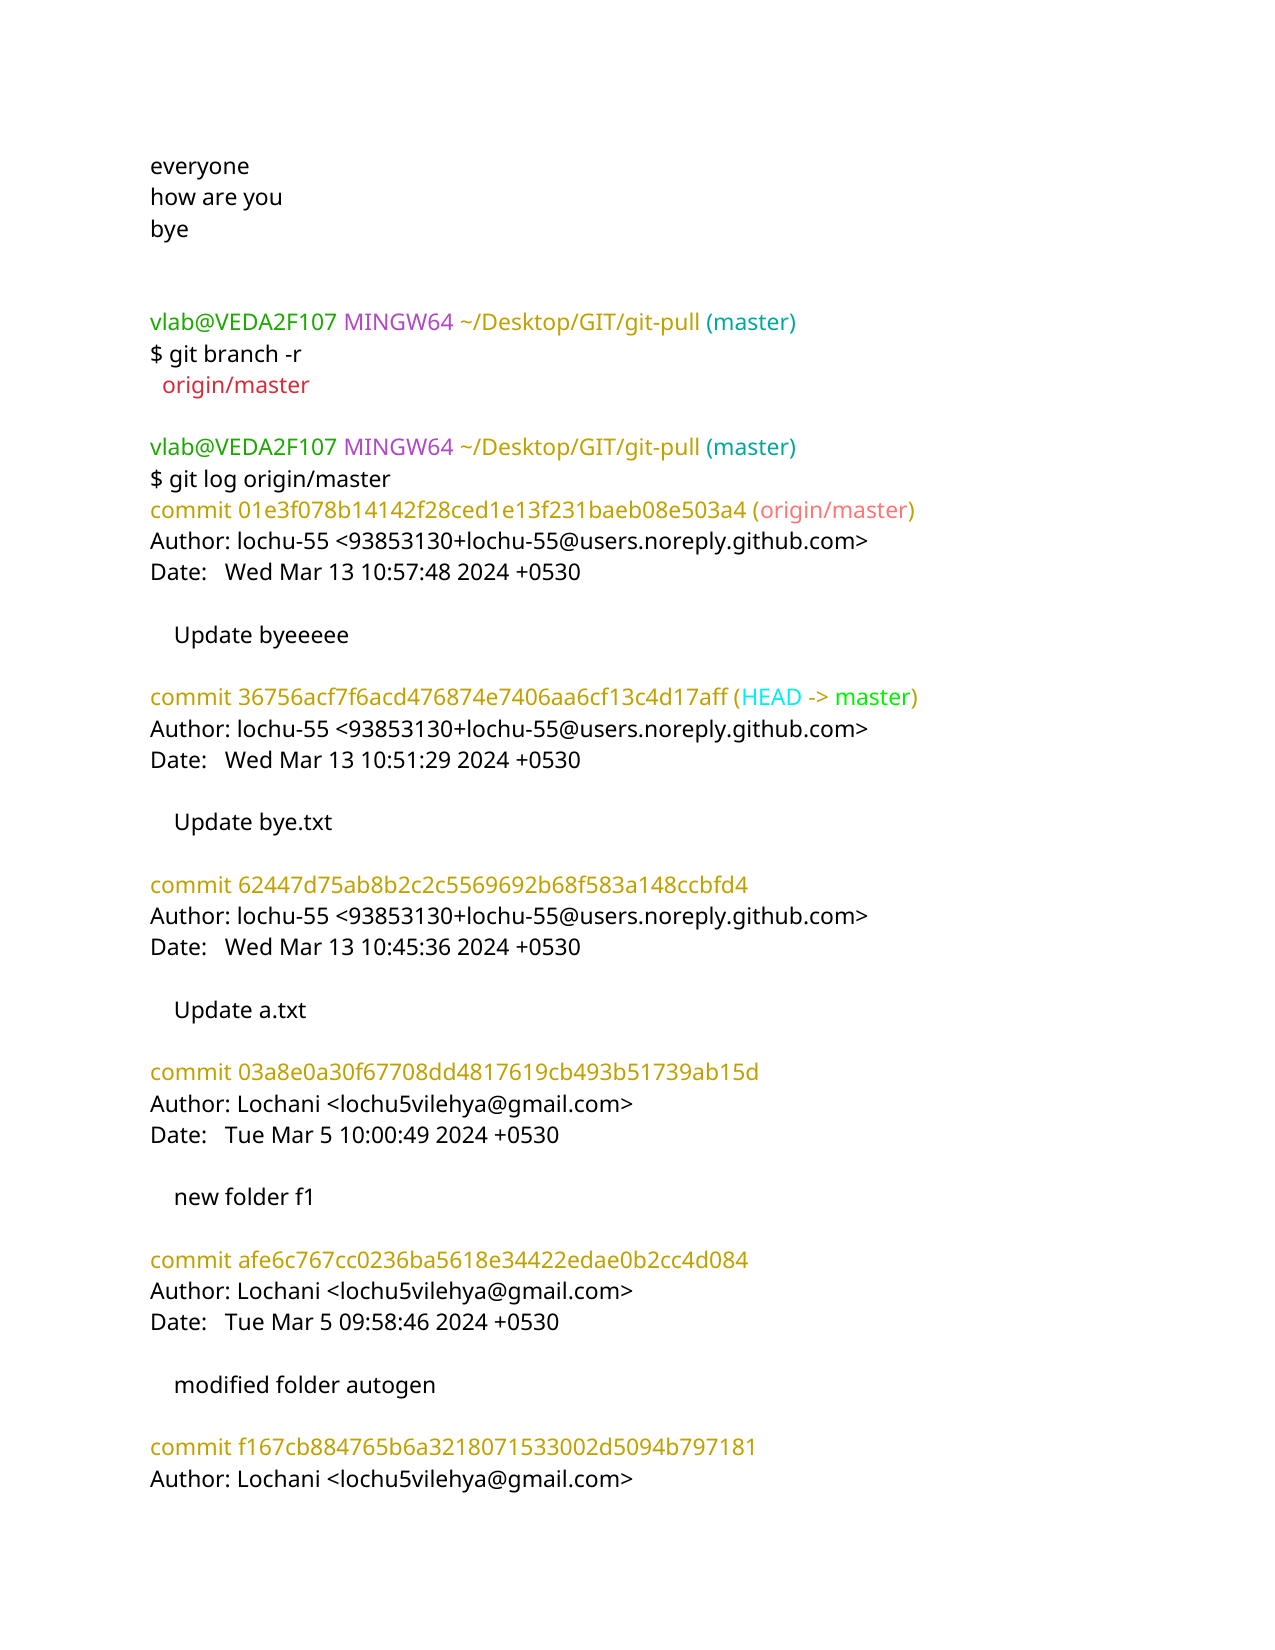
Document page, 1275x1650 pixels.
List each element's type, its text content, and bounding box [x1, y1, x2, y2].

text Author: lochu-55 <93853130+lochu-55@users.noreply.github.com> [150, 900, 1125, 931]
text commit 36756acf7f6acd476874e7406aa6cf13c4d17aff (HEAD -> master) [150, 681, 1125, 712]
text Author: lochu-55 <93853130+lochu-55@users.noreply.github.com> [150, 712, 1125, 744]
text commit afe6c767cc0236ba5618e34422edae0b2cc4d084 [150, 1244, 1125, 1275]
text Date: Wed Mar 13 10:45:36 2024 +0530 [150, 931, 1125, 962]
text commit 01e3f078b14142f28ced1e13f231baeb08e503a4 (origin/master) [150, 494, 1125, 525]
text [150, 1462, 1125, 1494]
text Update byeeeee [150, 619, 1125, 650]
text Author: lochu-55 <93853130+lochu-55@users.noreply.github.com> [150, 525, 1125, 556]
text modified folder autogen [150, 1369, 1125, 1400]
text Author: Lochani <lochu5vilehya@gmail.com> [150, 1087, 1125, 1119]
text Update bye.txt [150, 806, 1125, 837]
text origin/master [150, 369, 1125, 400]
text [150, 306, 1125, 337]
text $ git log origin/master [150, 462, 1125, 494]
text new folder f1 [150, 1181, 1125, 1212]
text everyone [150, 150, 1125, 181]
text Update a.txt [150, 994, 1125, 1025]
text $ git branch -r [150, 337, 1125, 369]
text commit f167cb884765b6a3218071533002d5094b797181 [150, 1431, 1125, 1462]
text Date: Wed Mar 13 10:51:29 2024 +0530 [150, 744, 1125, 775]
text Date: Wed Mar 13 10:57:48 2024 +0530 [150, 556, 1125, 587]
text commit 03a8e0a30f67708dd4817619cb493b51739ab15d [150, 1056, 1125, 1087]
text Date: Tue Mar 5 09:58:46 2024 +0530 [150, 1306, 1125, 1337]
text bye [150, 212, 1125, 244]
text Date: Tue Mar 5 10:00:49 2024 +0530 [150, 1119, 1125, 1150]
text how are you [150, 181, 1125, 212]
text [150, 1275, 1125, 1306]
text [150, 431, 1125, 462]
text commit 62447d75ab8b2c2c5569692b68f583a148ccbfd4 [150, 869, 1125, 900]
